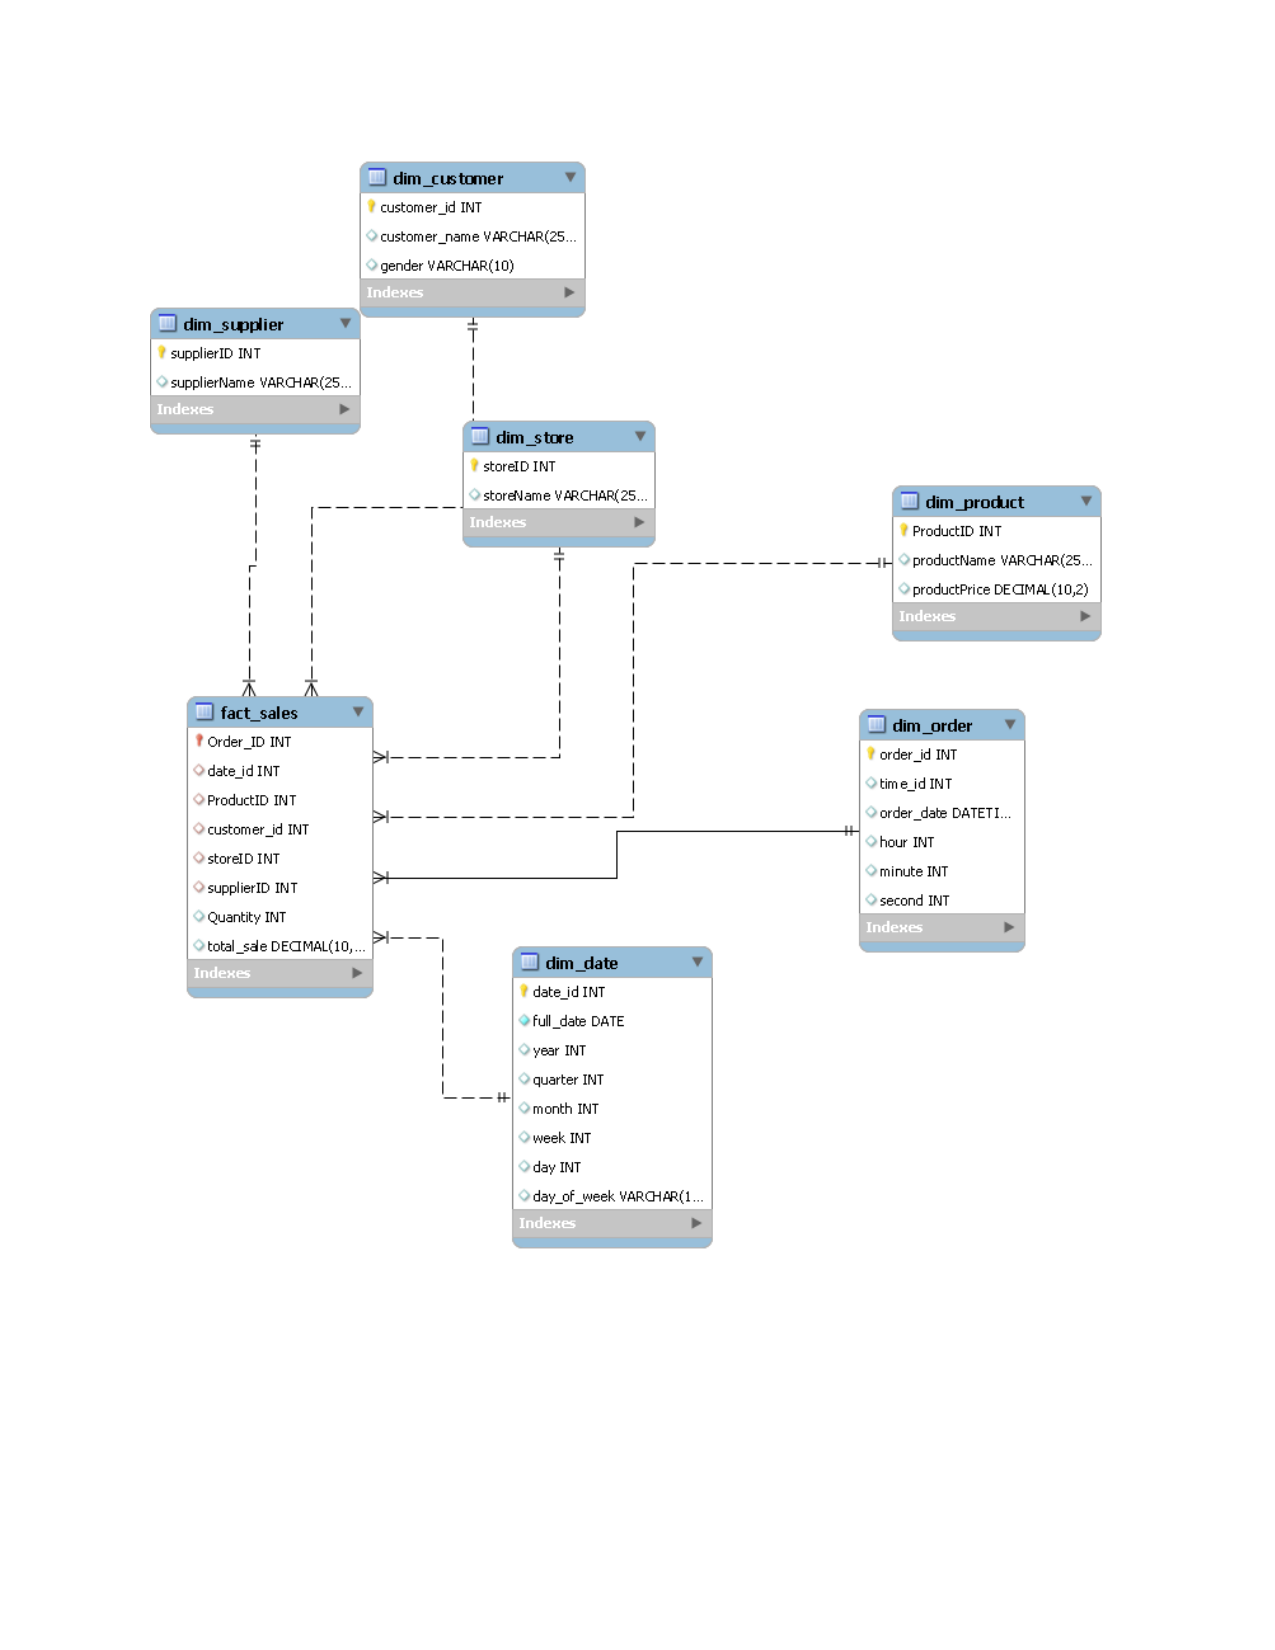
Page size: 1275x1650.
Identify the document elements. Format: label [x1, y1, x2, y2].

picture [150, 150, 1125, 1260]
